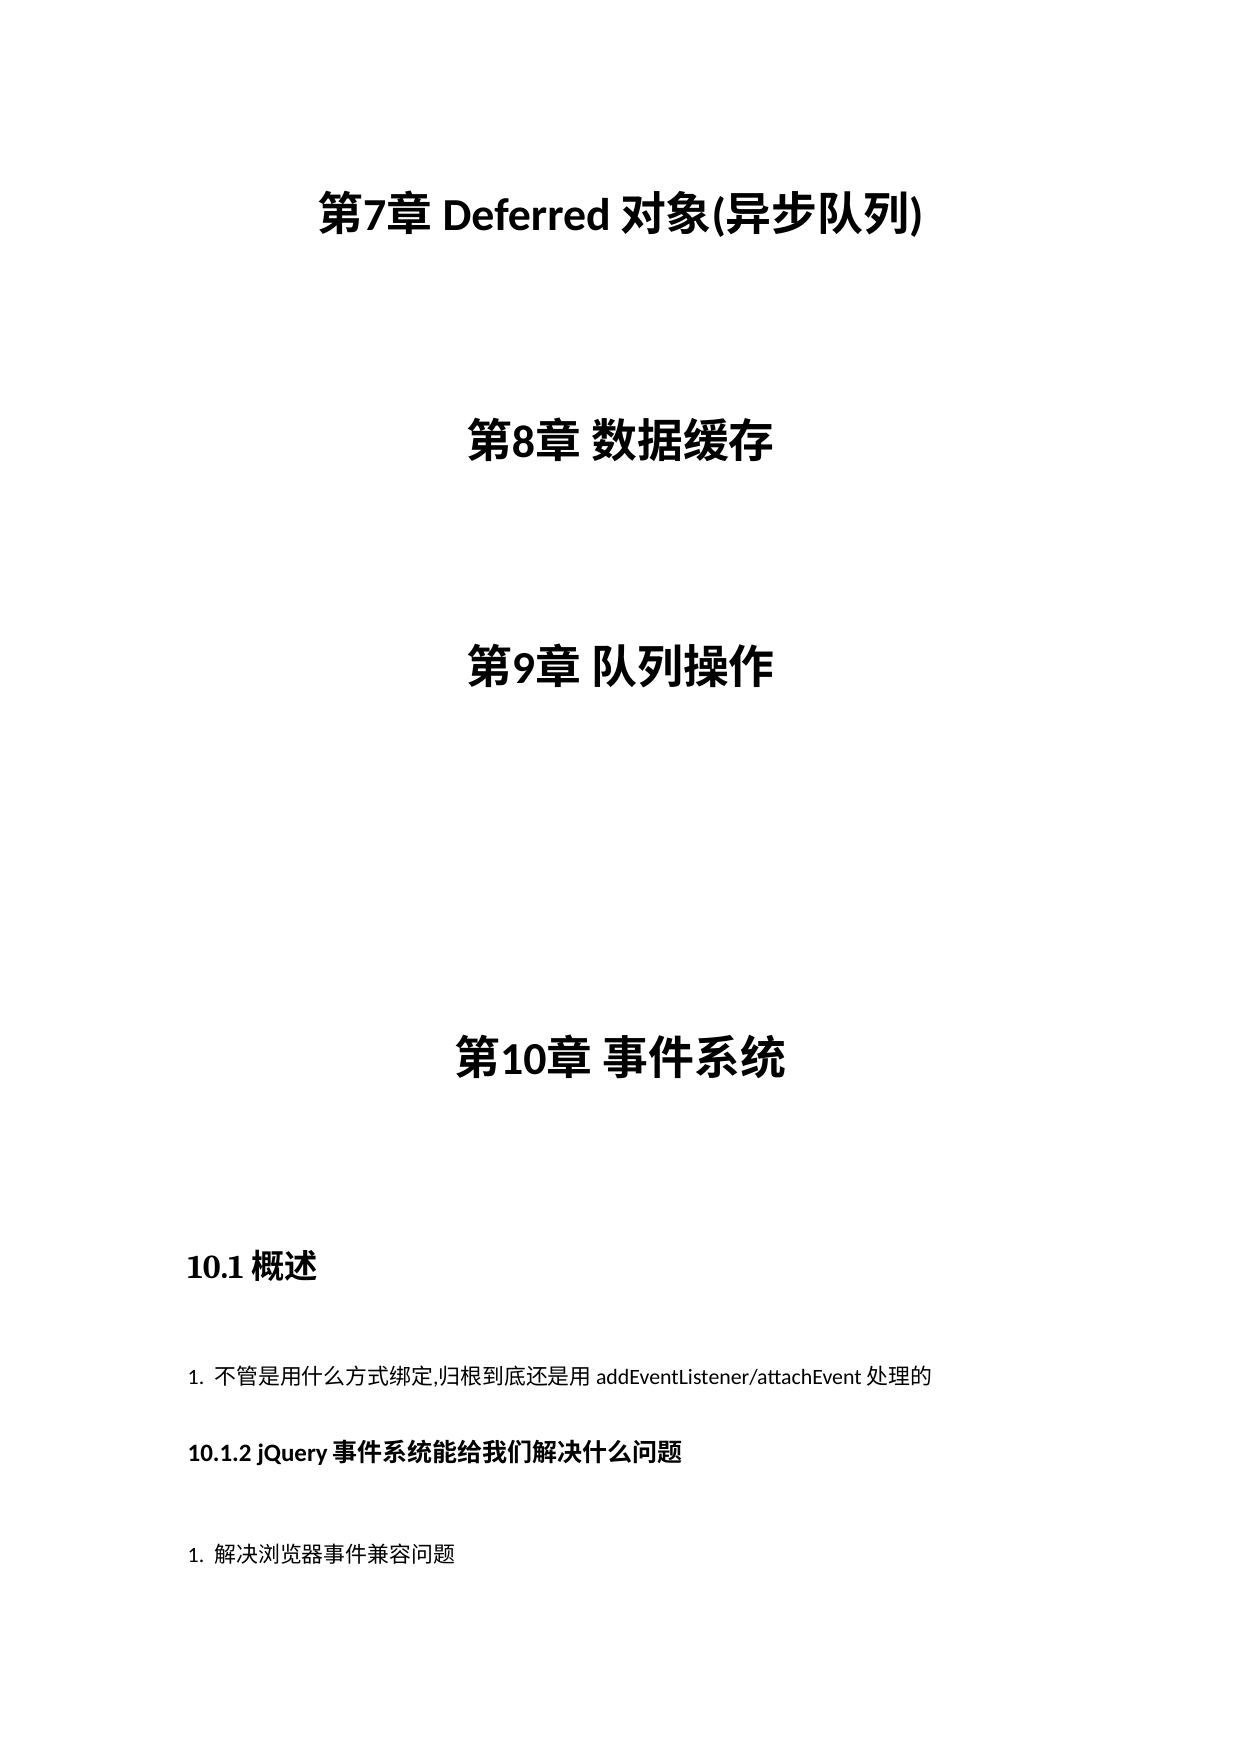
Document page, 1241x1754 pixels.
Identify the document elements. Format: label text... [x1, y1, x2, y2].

subtitle 数据缓存 [187, 388, 1053, 486]
subtitle jQuery事件系统能给我们解决什么问题 [187, 1418, 1053, 1483]
text 解决浏览器事件兼容问题 [187, 1536, 1053, 1569]
text 不管是用什么方式绑定,归根到底还是用addEventListener/attachEvent处理的 [187, 1358, 1053, 1391]
subtitle Deferred对象(异步队列) [187, 162, 1053, 259]
subtitle 事件系统 [187, 1006, 1053, 1103]
subtitle 概述 [187, 1231, 1053, 1296]
subtitle 队列操作 [187, 615, 1053, 712]
